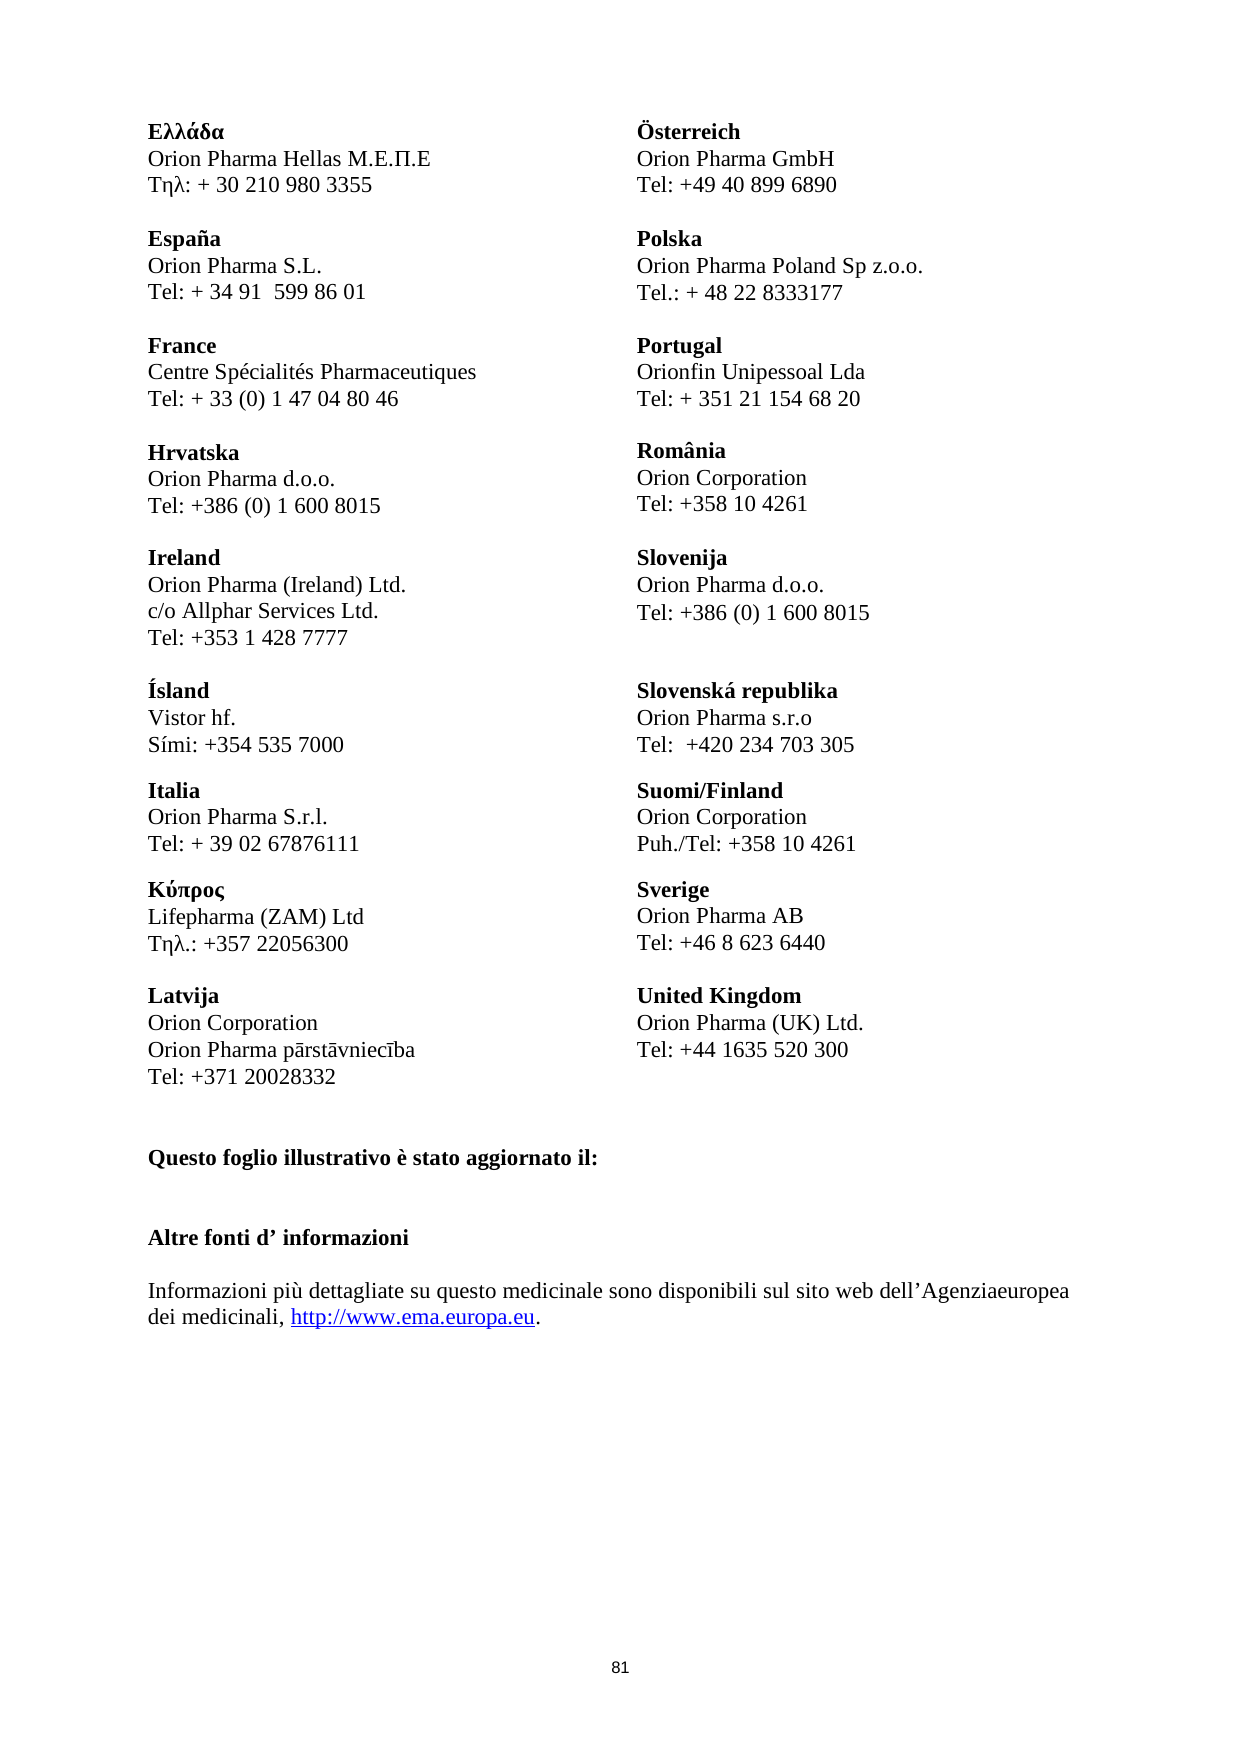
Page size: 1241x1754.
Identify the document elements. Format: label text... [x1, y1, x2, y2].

table_cell France Centre Spécialités Pharmaceutiques Tel: + 33 (0) 1 47 04 80 46 [136, 332, 625, 438]
table_cell Ireland Orion Pharma (Ireland) Ltd. c/o Allphar Services Ltd. Tel: +353 1 428 7777 [136, 544, 625, 677]
table_cell România Orion Corporation Tel: +358 10 4261 [625, 439, 1118, 544]
table_cell Latvija Orion Corporation Orion Pharma pārstāvniecība Tel: +371 20028332 [136, 982, 625, 1117]
table_cell Polska Orion Pharma Poland Sp z.o.o. Tel.: + 48 22 8333177 [625, 225, 1118, 332]
table_cell Portugal Orionfin Unipessoal Lda Tel: + 351 21 154 68 20 [625, 332, 1118, 438]
text Altre fonti d’ informazioni [148, 1223, 1093, 1250]
table_cell Ísland Vistor hf. Sími: +354 535 7000 [136, 677, 625, 776]
table_cell Hrvatska Orion Pharma d.o.o. Tel: +386 (0) 1 600 8015 [136, 439, 625, 544]
table_cell España Orion Pharma S.L. Tel: + 34 91 599 86 01 [136, 225, 625, 332]
table_cell Ελλάδα Orion Pharma Hellas M.E.Π.E Τηλ: + 30 210 980 3355 [136, 118, 625, 225]
text Informazioni più dettagliate su questo medicinale sono disponibili sul sito web dell’Agenziaeuropea dei medicinali, http://www.ema.europa.eu. [148, 1276, 1093, 1329]
table_cell Österreich Orion Pharma GmbH Tel: +49 40 899 6890 [625, 118, 1118, 225]
table_cell Slovenská republika Orion Pharma s.r.o Tel: +420 234 703 305 [625, 677, 1118, 776]
table_cell United Kingdom Orion Pharma (UK) Ltd. Tel: +44 1635 520 300 [625, 982, 1118, 1117]
table_cell Italia Orion Pharma S.r.l. Tel: + 39 02 67876111 [136, 776, 625, 875]
table_cell Suomi/Finland Orion Corporation Puh./Tel: +358 10 4261 [625, 776, 1118, 875]
table_cell Slovenija Orion Pharma d.o.o. Tel: +386 (0) 1 600 8015 [625, 544, 1118, 677]
table_cell Κύπρος Lifepharma (ZAM) Ltd Τηλ.: +357 22056300 [136, 875, 625, 982]
text Questo foglio illustrativo è stato aggiornato il: [148, 1144, 1093, 1170]
table_cell Sverige Orion Pharma AB Tel: +46 8 623 6440 [625, 875, 1118, 982]
